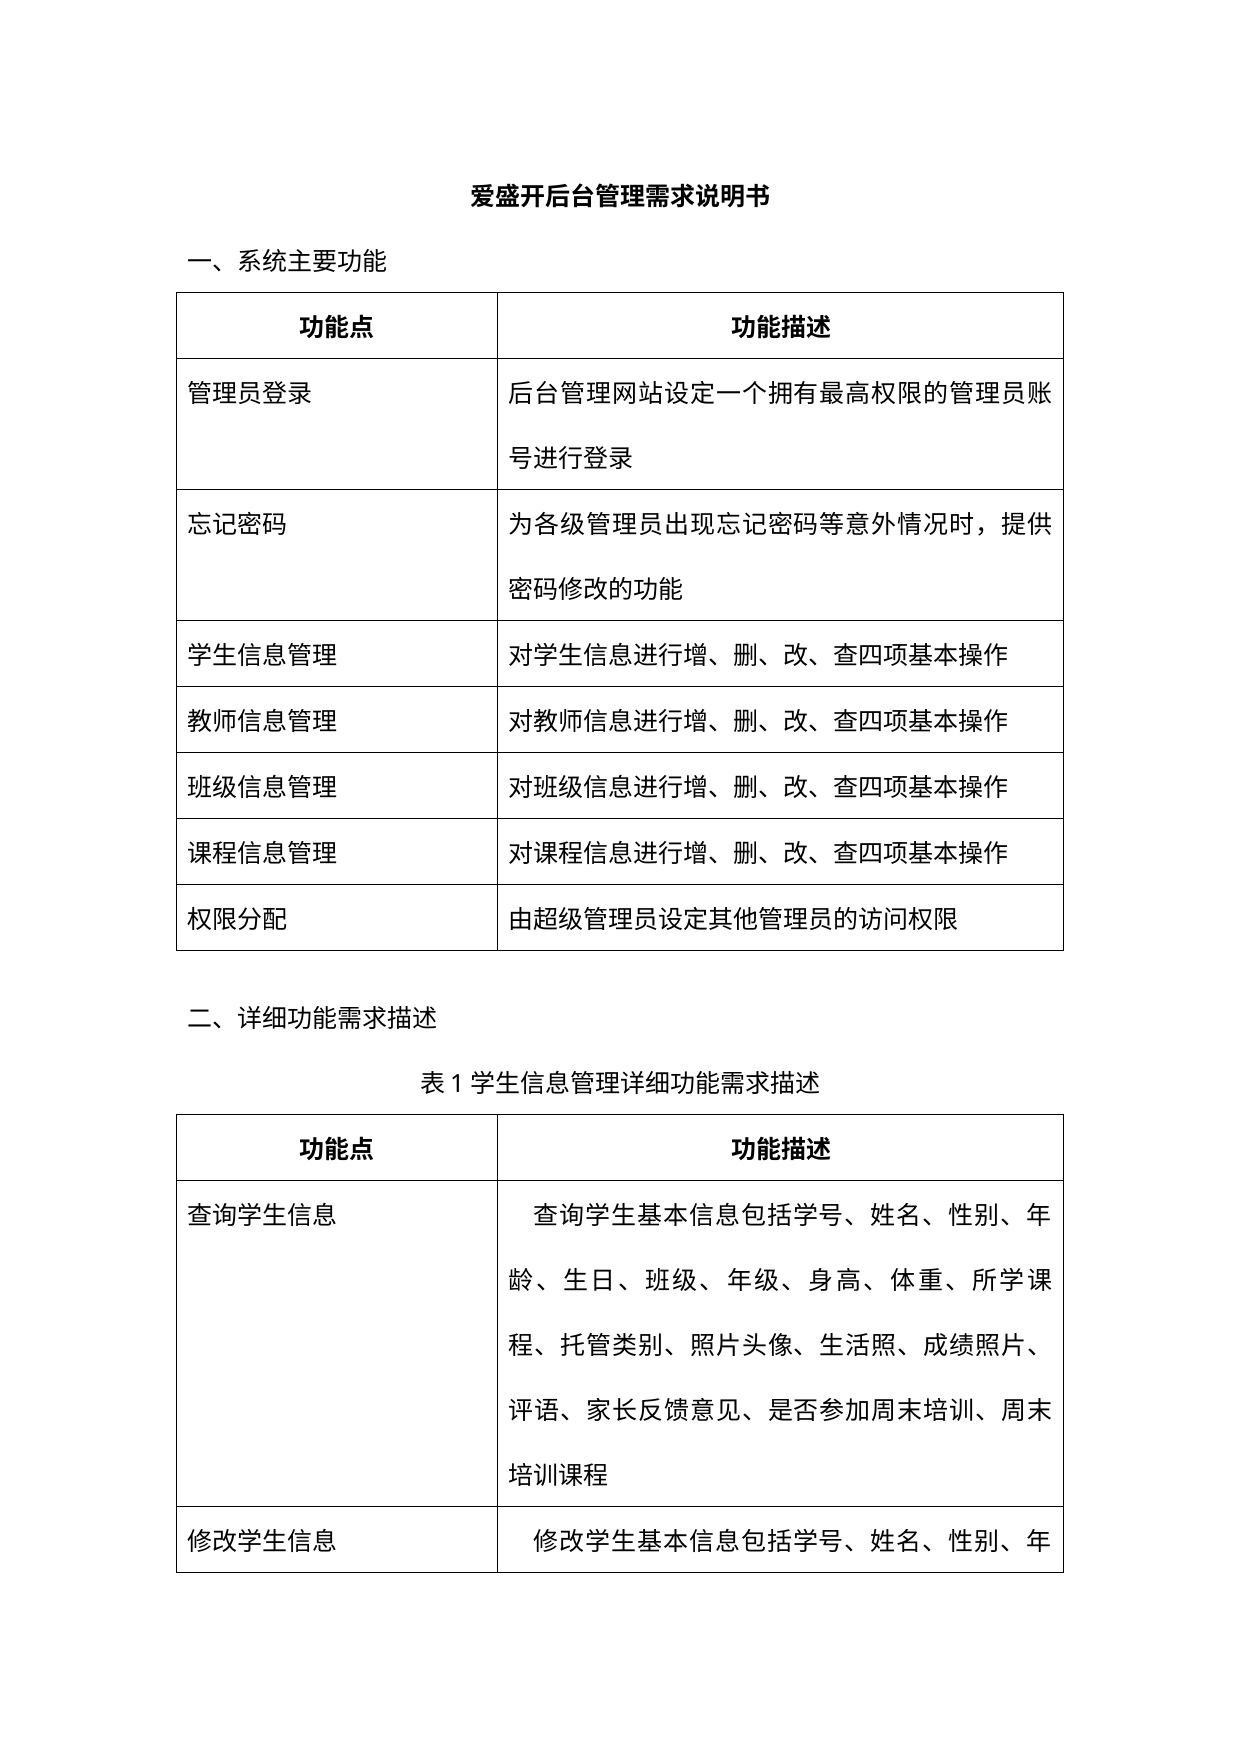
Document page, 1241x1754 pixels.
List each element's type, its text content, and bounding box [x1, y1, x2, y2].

table_header 功能点 [177, 1115, 497, 1180]
table_cell 由超级管理员设定其他管理员的访问权限 [498, 885, 1063, 950]
text 表1 学生信息管理详细功能需求描述 [187, 1049, 1053, 1114]
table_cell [498, 1507, 1063, 1572]
table_cell 对教师信息进行增、删、改、查四项基本操作 [498, 687, 1063, 752]
table_header 功能描述 [498, 293, 1063, 358]
table_header 功能点 [177, 293, 497, 358]
table_cell 对课程信息进行增、删、改、查四项基本操作 [498, 819, 1063, 884]
table_cell 学生信息管理 [177, 621, 497, 686]
table_cell 对学生信息进行增、删、改、查四项基本操作 [498, 621, 1063, 686]
table_cell 查询学生基本信息包括学号、姓名、性别、年龄、生日、班级、年级、身高、体重、所学课程、托管类别、照片头像、生活照、成绩照片、评语、家长反馈意见、是否参加周末培训、周末培训课程 [498, 1181, 1063, 1506]
table_cell 教师信息管理 [177, 687, 497, 752]
table_cell 课程信息管理 [177, 819, 497, 884]
text 二、详细功能需求描述 [187, 984, 1053, 1049]
table_cell 对班级信息进行增、删、改、查四项基本操作 [498, 753, 1063, 818]
text 爱盛开后台管理需求说明书 [187, 162, 1053, 227]
table_cell 权限分配 [177, 885, 497, 950]
table_cell 为各级管理员出现忘记密码等意外情况时，提供密码修改的功能 [498, 490, 1063, 620]
table_cell 忘记密码 [177, 490, 497, 620]
table_cell 管理员登录 [177, 359, 497, 489]
table_cell 查询学生信息 [177, 1181, 497, 1506]
text 一、系统主要功能 [187, 227, 1053, 292]
table_header 功能描述 [498, 1115, 1063, 1180]
table_cell 班级信息管理 [177, 753, 497, 818]
table_cell 后台管理网站设定一个拥有最高权限的管理员账号进行登录 [498, 359, 1063, 489]
table_cell 修改学生信息 [177, 1507, 497, 1572]
